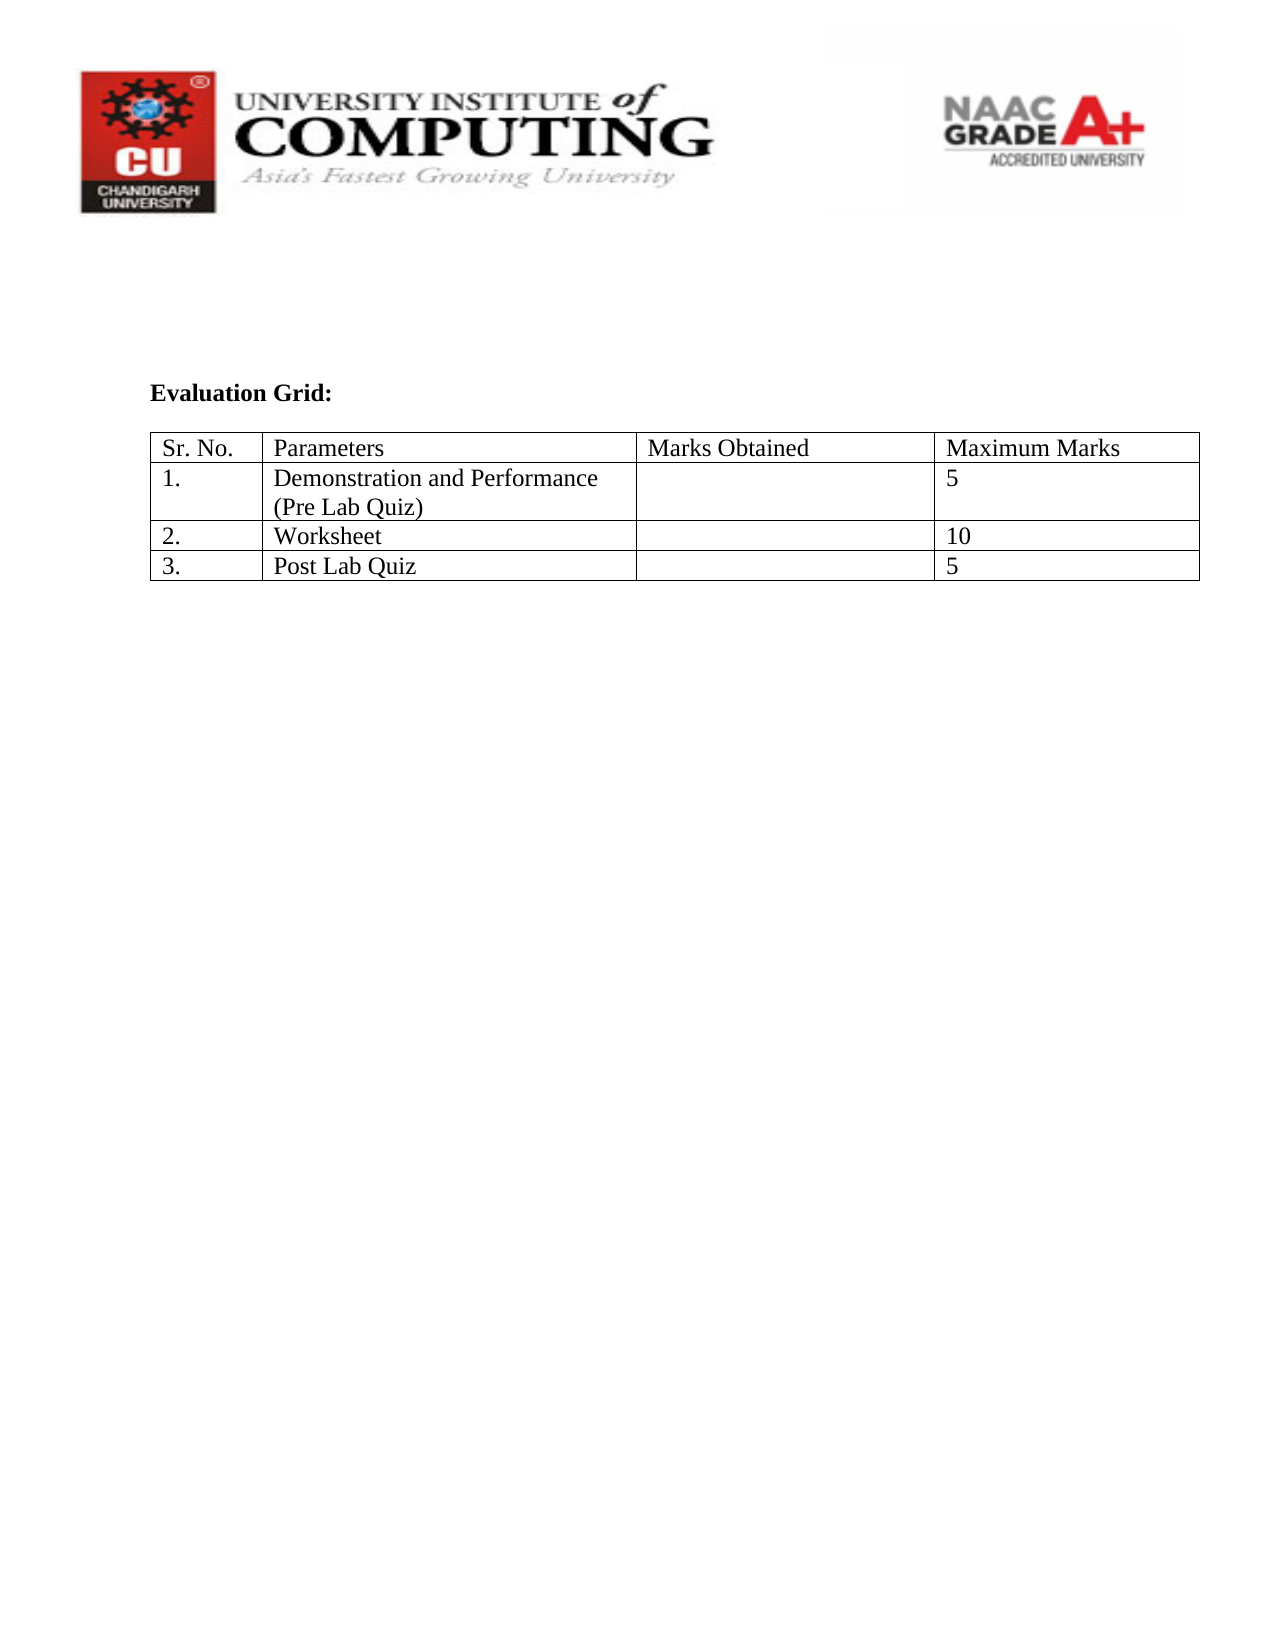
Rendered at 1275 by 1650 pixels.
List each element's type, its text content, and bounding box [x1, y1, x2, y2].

table_cell Demonstration and Performance (Pre Lab Quiz) [263, 463, 636, 520]
table_header Parameters [263, 433, 636, 462]
text Evaluation Grid: [150, 378, 1200, 407]
table_cell Worksheet [263, 521, 636, 550]
table_cell [637, 463, 934, 520]
table_cell 10 [935, 521, 1199, 550]
table_cell 5 [935, 551, 1199, 580]
table_cell 3. [151, 551, 262, 580]
table_header Maximum Marks [935, 433, 1199, 462]
picture [75, 29, 1181, 217]
table_cell [637, 551, 934, 580]
table_cell [637, 521, 934, 550]
table_cell 1. [151, 463, 262, 520]
table_header Marks Obtained [637, 433, 934, 462]
table_header Sr. No. [151, 433, 262, 462]
table_cell 5 [935, 463, 1199, 520]
table_cell Post Lab Quiz [263, 551, 636, 580]
table_cell 2. [151, 521, 262, 550]
